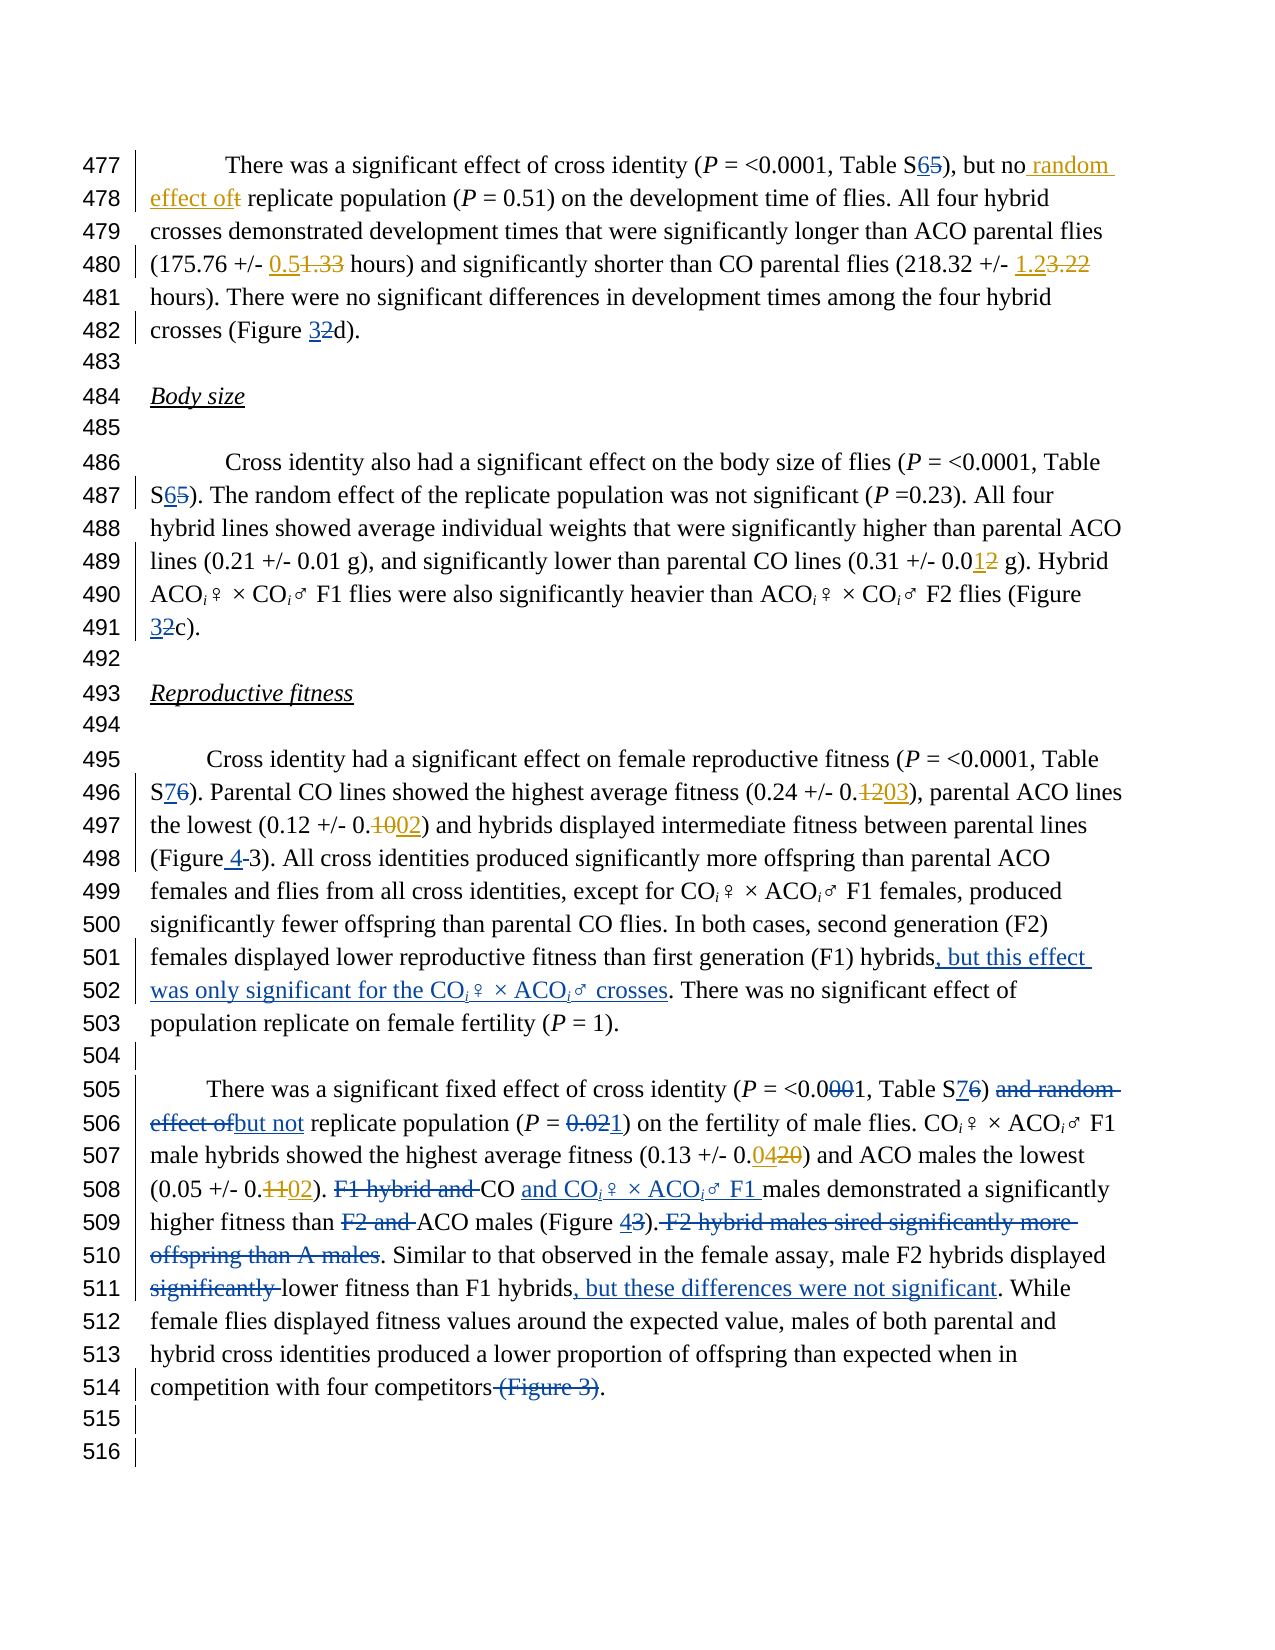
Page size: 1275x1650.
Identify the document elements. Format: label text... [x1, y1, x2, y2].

text Cross identity had a significant effect on female reproductive fitness (P = <0.0001, Table S). Parental CO lines showed the highest average fitness (0.24 +/- 0.), parental ACO lines the lowest (0.12 +/- 0.) and hybrids displayed intermediate fitness between parental lines (Figure3). All cross identities produced significantly more offspring than parental ACO females and flies from all cross identities, except for COi♀ × ACOi♂ F1 females, produced significantly fewer offspring than parental CO flies. In both cases, second generation (F2) females displayed lower reproductive fitness than first generation (F1) hybrids. There was no significant effect of population replicate on female fertility (P = 1). [150, 744, 1125, 1037]
text There was a significant fixed effect of cross identity (P = <0.01, Table S) replicate population (P = ) on the fertility of male flies. COi♀ × ACOi♂ F1 male hybrids showed the highest average fitness (0.13 +/- 0.) and ACO males the lowest (0.05 +/- 0.). CO males demonstrated a significantly higher fitness than ACO males (Figure ).. Similar to that observed in the female assay, male F2 hybrids displayed lower fitness than F1 hybrids. While female flies displayed fitness values around the expected value, males of both parental and hybrid cross identities produced a lower proportion of offspring than expected when in competition with four competitors. [150, 1074, 1125, 1401]
text Body size [150, 381, 1125, 410]
text Cross identity also had a significant effect on the body size of flies (P = <0.0001, Table S). The random effect of the replicate population was not significant (P =0.23). All four hybrid lines showed average individual weights that were significantly higher than parental ACO lines (0.21 +/- 0.01 g), and significantly lower than parental CO lines (0.31 +/- 0.0 g). Hybrid ACOi♀ × COi♂ F1 flies were also significantly heavier than ACOi♀ × COi♂ F2 flies (Figure c). [150, 447, 1125, 641]
text There was a significant effect of cross identity (P = <0.0001, Table S), but no replicate population (P = 0.51) on the development time of flies. All four hybrid crosses demonstrated development times that were significantly longer than ACO parental flies (175.76 +/- hours) and significantly shorter than CO parental flies (218.32 +/- hours). There were no significant differences in development times among the four hybrid crosses (Figure d). [150, 150, 1125, 344]
text Reproductive fitness [150, 678, 1125, 707]
